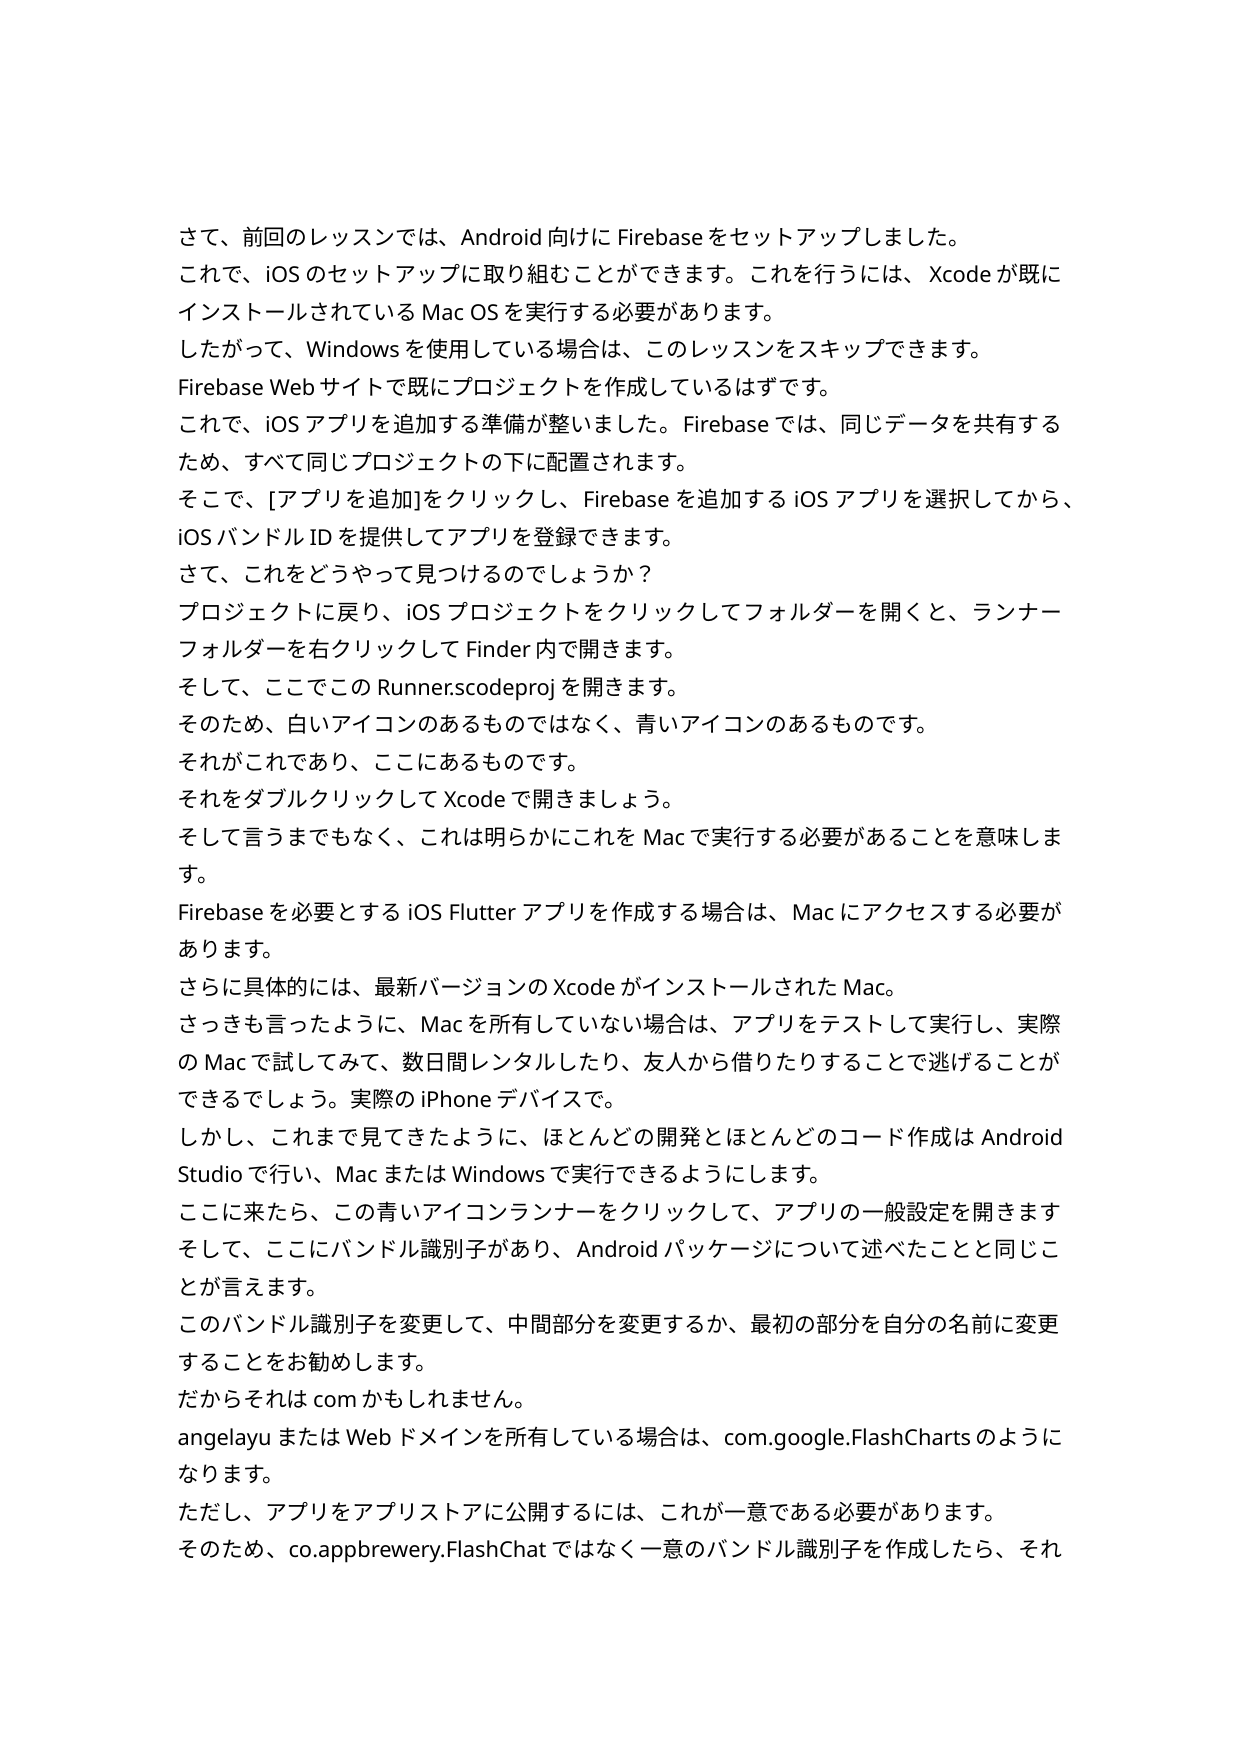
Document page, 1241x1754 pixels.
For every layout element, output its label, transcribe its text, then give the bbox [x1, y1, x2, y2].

text それをダブルクリックしてXcodeで開きましょう。 [177, 779, 1063, 817]
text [177, 1529, 1063, 1567]
text しかし、これまで見てきたように、ほとんどの開発とほとんどのコード作成はAndroid Studioで行い、MacまたはWindowsで実行できるようにします。 [177, 1117, 1063, 1192]
text これで、iOSアプリを追加する準備が整いました。Firebaseでは、同じデータを共有するため、すべて同じプロジェクトの下に配置されます。 [177, 404, 1063, 479]
text さて、前回のレッスンでは、Android向けにFirebaseをセットアップしました。 [177, 217, 1063, 254]
text そのため、白いアイコンのあるものではなく、青いアイコンのあるものです。 [177, 704, 1063, 742]
text ただし、アプリをアプリストアに公開するには、これが一意である必要があります。 [177, 1492, 1063, 1529]
text angelayuまたはWebドメインを所有している場合は、com.google.FlashChartsのようになります。 [177, 1417, 1063, 1492]
text Firebaseを必要とするiOS Flutterアプリを作成する場合は、Macにアクセスする必要があります。 [177, 892, 1063, 967]
text そこで、[アプリを追加]をクリックし、Firebaseを追加するiOSアプリを選択してから、iOSバンドルIDを提供してアプリを登録できます。 [177, 479, 1063, 554]
text さっきも言ったように、Macを所有していない場合は、アプリをテストして実行し、実際のMacで試してみて、数日間レンタルしたり、友人から借りたりすることで逃げることができるでしょう。実際のiPhoneデバイスで。 [177, 1004, 1063, 1117]
text そして言うまでもなく、これは明らかにこれをMacで実行する必要があることを意味します。 [177, 817, 1063, 892]
text それがこれであり、ここにあるものです。 [177, 742, 1063, 779]
text だからそれはcomかもしれません。 [177, 1379, 1063, 1417]
text プロジェクトに戻り、iOSプロジェクトをクリックしてフォルダーを開くと、ランナーフォルダーを右クリックしてFinder内で開きます。 [177, 592, 1063, 667]
text さて、これをどうやって見つけるのでしょうか？ [177, 554, 1063, 592]
text このバンドル識別子を変更して、中間部分を変更するか、最初の部分を自分の名前に変更することをお勧めします。 [177, 1304, 1063, 1379]
text ここに来たら、この青いアイコンランナーをクリックして、アプリの一般設定を開きます。そして、ここにバンドル識別子があり、Androidパッケージについて述べたことと同じことが言えます。 [177, 1192, 1063, 1304]
text したがって、Windowsを使用している場合は、このレッスンをスキップできます。 [177, 329, 1063, 367]
text さらに具体的には、最新バージョンのXcodeがインストールされたMac。 [177, 967, 1063, 1004]
text そして、ここでこのRunner.scodeprojを開きます。 [177, 667, 1063, 704]
text Firebase Webサイトで既にプロジェクトを作成しているはずです。 [177, 367, 1063, 404]
text これで、iOSのセットアップに取り組むことができます。これを行うには、Xcodeが既にインストールされているMac OSを実行する必要があります。 [177, 254, 1063, 329]
